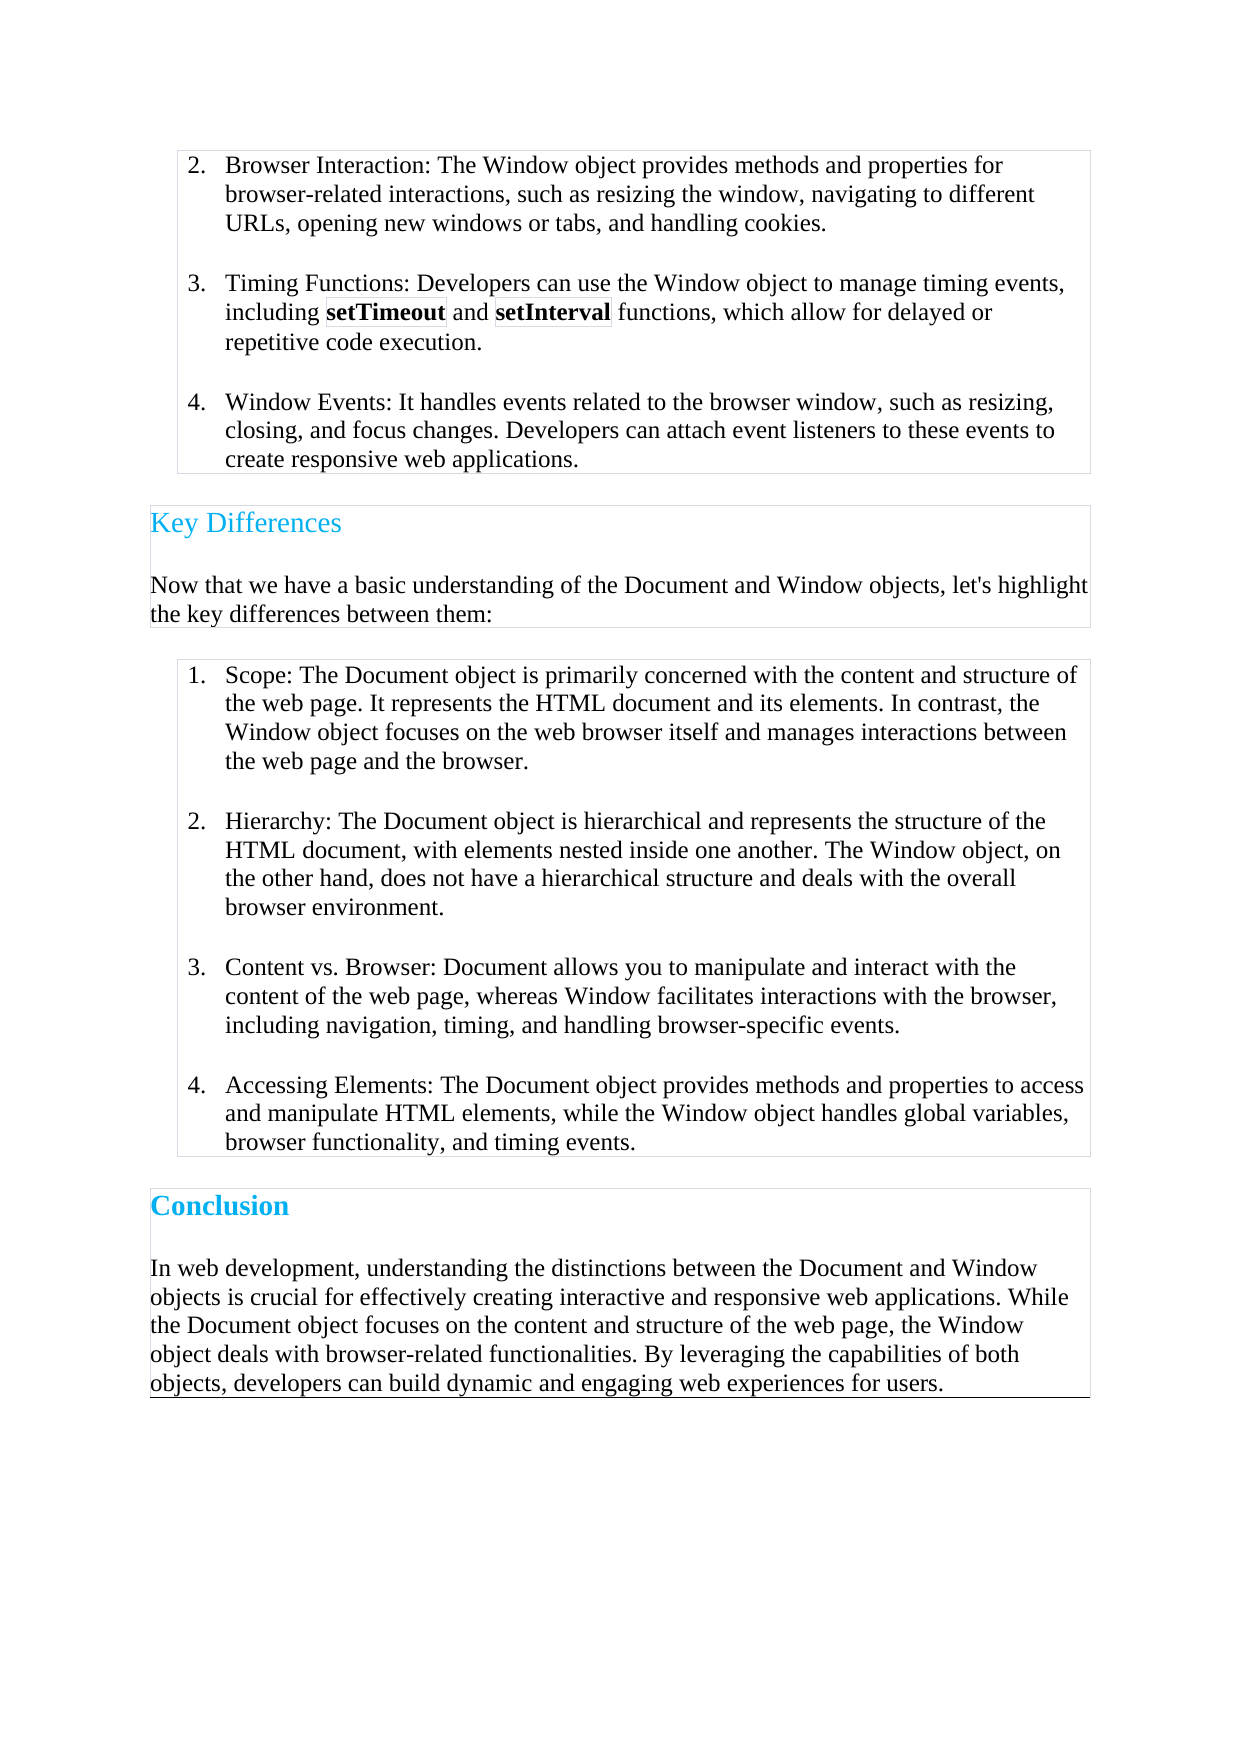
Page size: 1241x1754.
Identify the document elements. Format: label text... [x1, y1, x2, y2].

text Conclusion [151, 1189, 1090, 1222]
text In web development, understanding the distinctions between the Document and Window objects is crucial for effectively creating interactive and responsive web applications. While the Document object focuses on the content and structure of the web page, the Window object deals with browser-related functionalities. By leveraging the capabilities of both objects, developers can build dynamic and engaging web experiences for users. [151, 1252, 1090, 1397]
list Scope: The Document object is primarily concerned with the content and structure of the web page. It represents the HTML document and its elements. In contrast, the Window object focuses on the web browser itself and manages interactions between the web page and the browser. [178, 660, 1090, 775]
text Key Differences [151, 506, 1090, 539]
list Hierarchy: The Document object is hierarchical and represents the structure of the HTML document, with elements nested inside one another. The Window object, on the other hand, does not have a hierarchical structure and deals with the overall browser environment. [178, 805, 1090, 921]
list Timing Functions: Developers can use the Window object to manage timing events, including setTimeout and setInterval functions, which allow for delayed or repetitive code execution. [178, 267, 1090, 355]
list Browser Interaction: The Window object provides methods and properties for browser-related interactions, such as resizing the window, navigating to different URLs, opening new windows or tabs, and handling cookies. [178, 151, 1090, 237]
list Window Events: It handles events related to the browser window, such as resizing, closing, and focus changes. Developers can attach event listeners to these events to create responsive web applications. [178, 386, 1090, 473]
list Content vs. Browser: Document allows you to manipulate and interact with the content of the web page, whereas Window facilitates interactions with the browser, including navigation, timing, and handling browser-specific events. [178, 952, 1090, 1038]
list Accessing Elements: The Document object provides methods and properties to access and manipulate HTML elements, while the Window object handles global variables, browser functionality, and timing events. [178, 1069, 1090, 1156]
text Now that we have a basic understanding of the Document and Window objects, let's highlight the key differences between them: [151, 569, 1090, 627]
